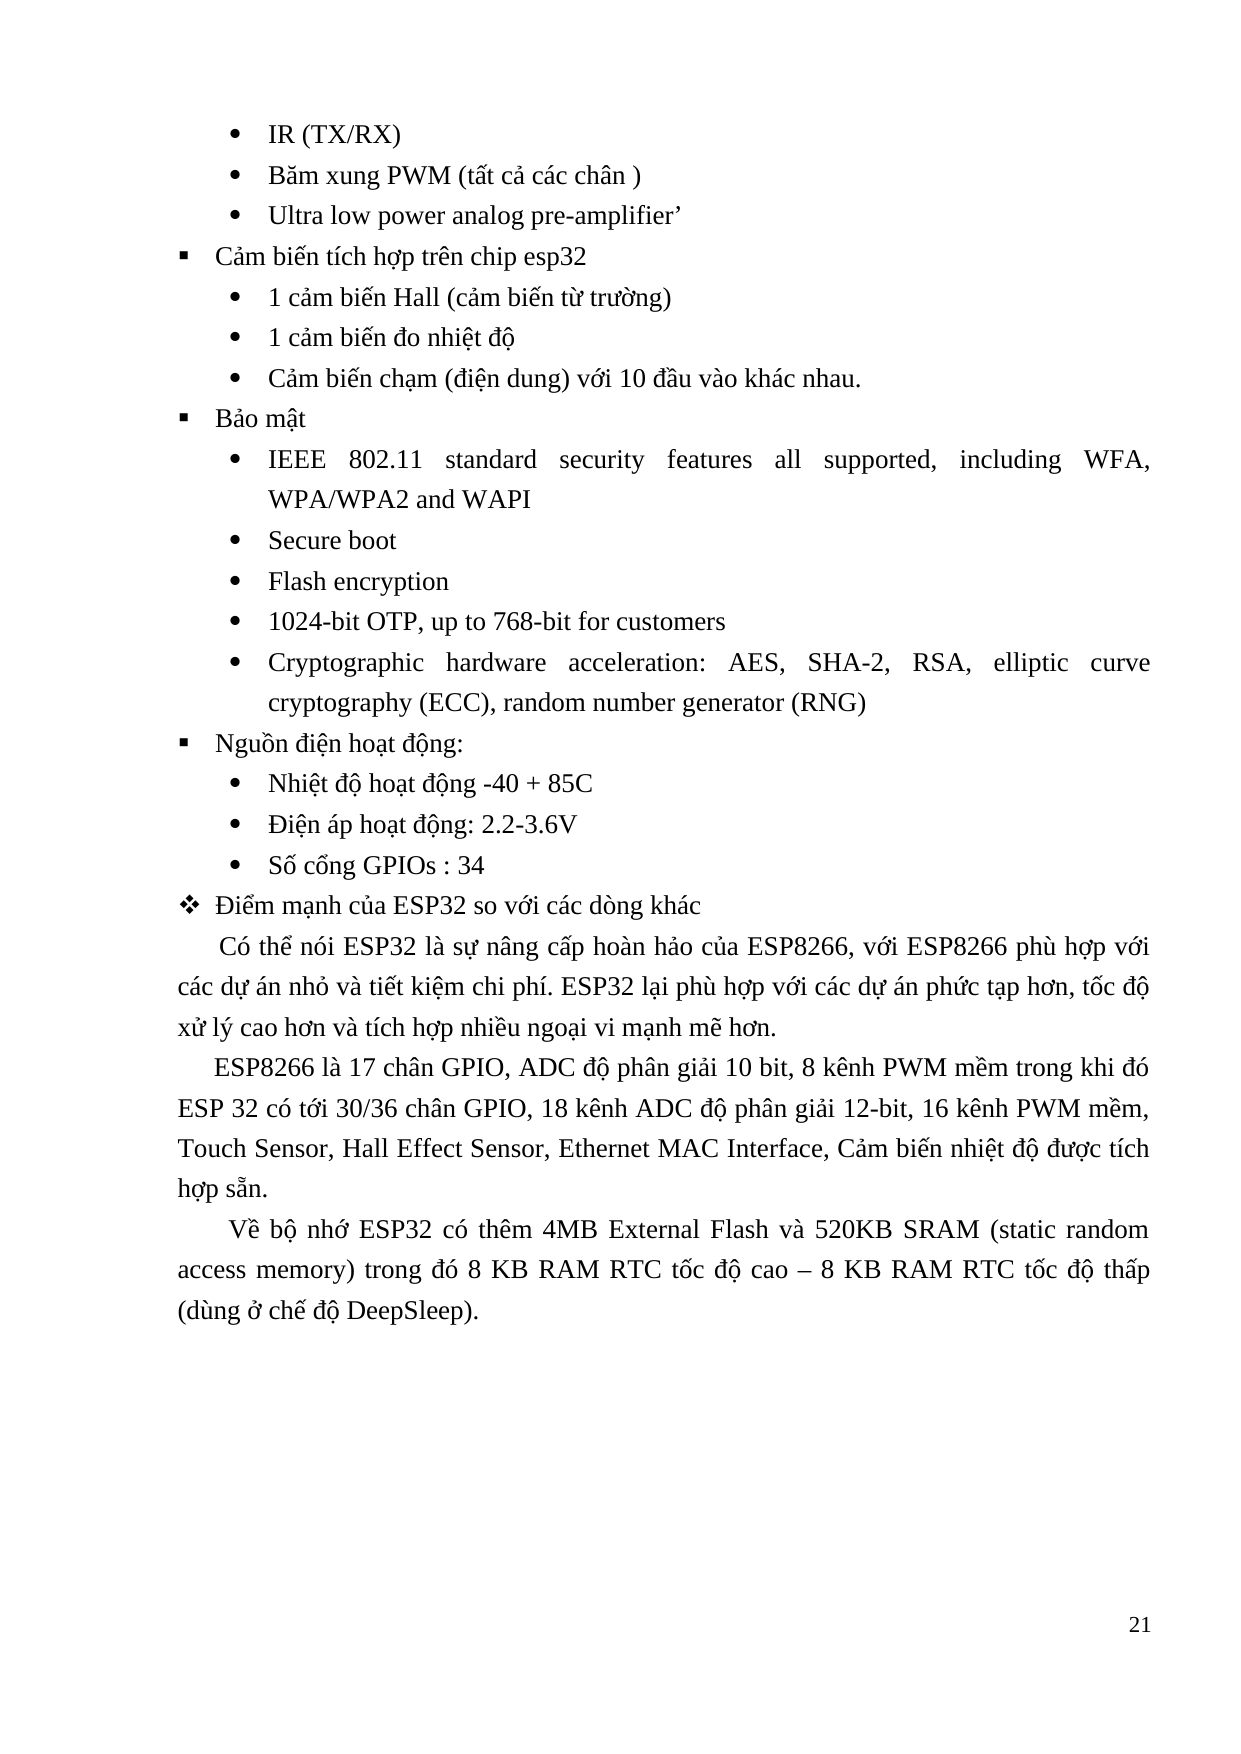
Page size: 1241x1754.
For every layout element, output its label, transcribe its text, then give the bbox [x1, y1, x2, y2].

list Cảm biến tích hợp trên chip esp32 [177, 240, 1152, 271]
text Có thể nói ESP32 là sự nâng cấp hoàn hảo của ESP8266, với ESP8266 phù hợp với các dự án nhỏ và tiết kiệm chi phí. ESP32 lại phù hợp với các dự án phức tạp hơn, tốc độ xử lý cao hơn và tích hợp nhiều ngoại vi mạnh mẽ hơn. [177, 930, 1152, 1042]
text ESP8266 là 17 chân GPIO, ADC độ phân giải 10 bit, 8 kênh PWM mềm trong khi đó ESP 32 có tới 30/36 chân GPIO, 18 kênh ADC độ phân giải 12-bit, 16 kênh PWM mềm, Touch Sensor, Hall Effect Sensor, Ethernet MAC Interface, Cảm biến nhiệt độ được tích hợp sẵn. [177, 1051, 1152, 1204]
list IEEE 802.11 standard security features all supported, including WFA, WPA/WPA2 and WAPI [230, 443, 1152, 515]
list Điểm mạnh của ESP32 so với các dòng khác [177, 889, 1152, 921]
list Flash encryption [230, 565, 1152, 596]
list 1 cảm biến Hall (cảm biến từ trường) [230, 281, 1152, 312]
list 1024-bit OTP, up to 768-bit for customers [230, 605, 1152, 637]
list Cryptographic hardware acceleration: AES, SHA-2, RSA, elliptic curve cryptography (ECC), random number generator (RNG) [230, 646, 1152, 718]
text Về bộ nhớ ESP32 có thêm 4MB External Flash và 520KB SRAM (static random access memory) trong đó 8 KB RAM RTC tốc độ cao – 8 KB RAM RTC tốc độ thấp (dùng ở chế độ DeepSleep). [177, 1213, 1152, 1325]
list Cảm biến chạm (điện dung) với 10 đầu vào khác nhau. [230, 362, 1152, 393]
list IR (TX/RX) [230, 118, 1152, 149]
list Bảo mật [177, 402, 1152, 434]
list Nguồn điện hoạt động: [177, 727, 1152, 758]
list Ultra low power analog pre-amplifier’ [230, 199, 1152, 231]
list Băm xung PWM (tất cả các chân ) [230, 159, 1152, 190]
list 1 cảm biến đo nhiệt độ [230, 321, 1152, 352]
list Điện áp hoạt động: 2.2-3.6V [230, 808, 1152, 839]
list Secure boot [230, 524, 1152, 555]
list Số cổng GPIOs : 34 [230, 849, 1152, 880]
list Nhiệt độ hoạt động -40 + 85C [230, 767, 1152, 799]
